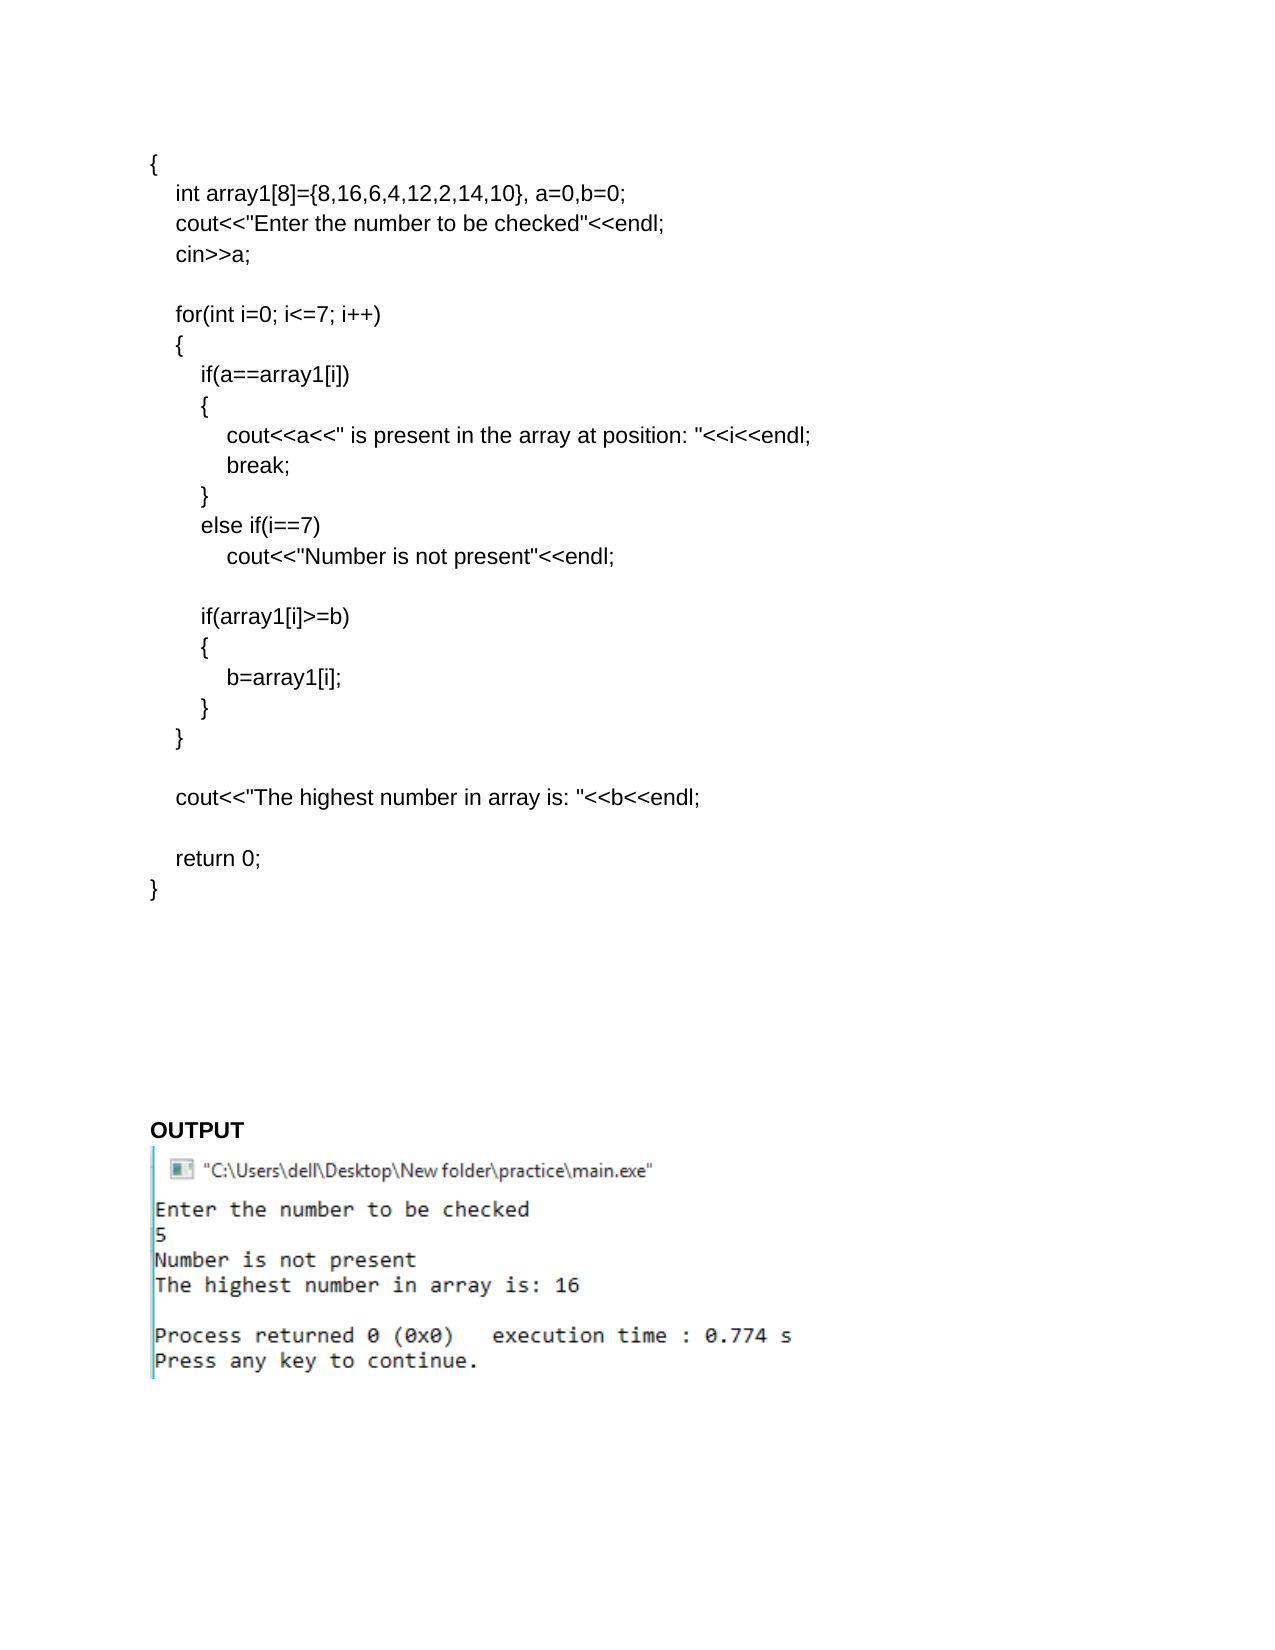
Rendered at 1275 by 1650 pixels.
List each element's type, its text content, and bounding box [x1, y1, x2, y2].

text cout<<a<<" is present in the array at position: "<<i<<endl; [150, 422, 1125, 448]
text b=array1[i]; [150, 663, 1125, 690]
text { [150, 633, 1125, 660]
text OUTPUT [150, 1117, 1125, 1143]
text break; [150, 452, 1125, 478]
picture [150, 1146, 810, 1379]
text cin>>a; [150, 241, 1125, 267]
text cout<<"Number is not present"<<endl; [150, 543, 1125, 569]
text return 0; [150, 845, 1125, 871]
text else if(i==7) [150, 512, 1125, 539]
text if(a==array1[i]) [150, 361, 1125, 388]
text } [150, 482, 1125, 509]
text cout<<"Enter the number to be checked"<<endl; [150, 210, 1125, 237]
text for(int i=0; i<=7; i++) [150, 301, 1125, 327]
text int array1[8]={8,16,6,4,12,2,14,10}, a=0,b=0; [150, 180, 1125, 207]
text if(array1[i]>=b) [150, 603, 1125, 629]
text { [150, 331, 1125, 358]
text cout<<"The highest number in array is: "<<b<<endl; [150, 784, 1125, 811]
text } [150, 694, 1125, 720]
text } [150, 875, 1125, 901]
text { [150, 150, 1125, 176]
text { [150, 392, 1125, 418]
text } [150, 724, 1125, 750]
